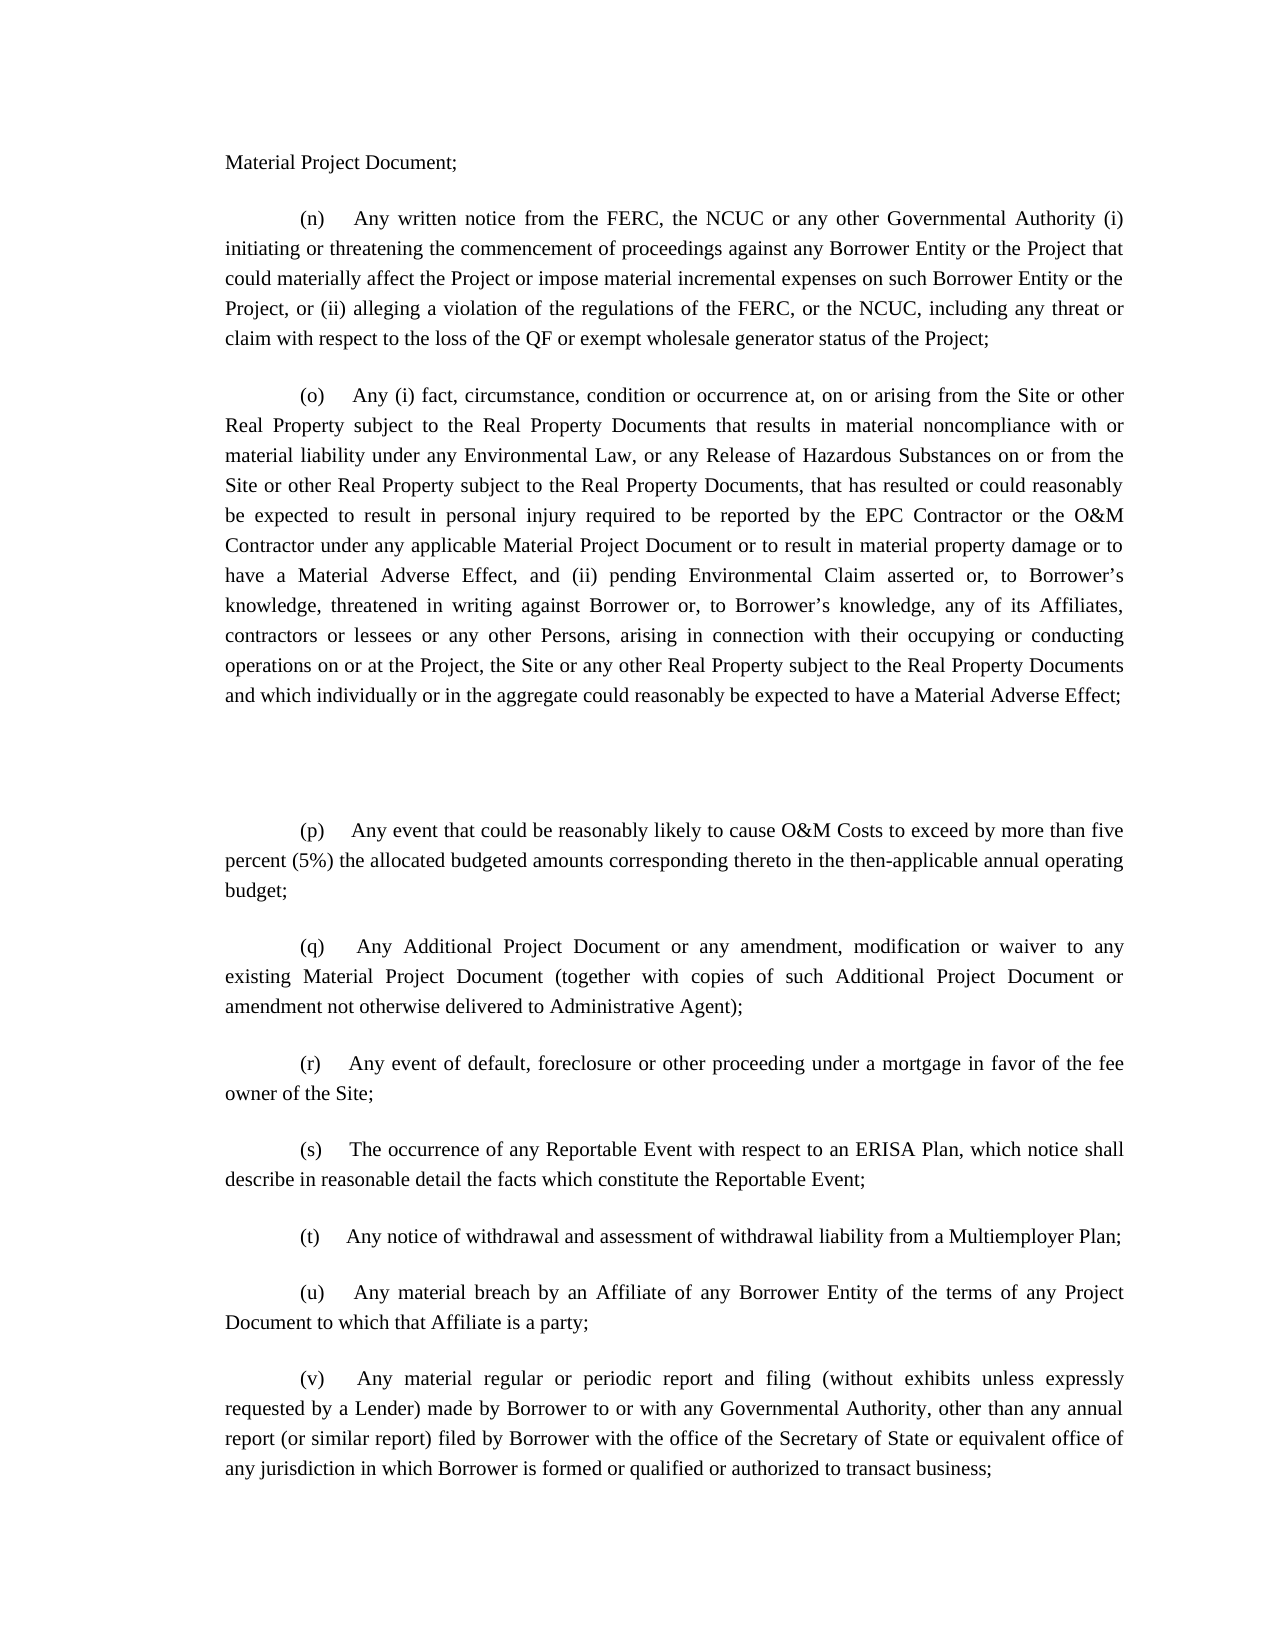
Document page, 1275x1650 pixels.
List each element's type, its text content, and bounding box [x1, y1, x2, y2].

text (r) Any event of default, foreclosure or other proceeding under a mortgage in favor of the fee owner of the Site; [225, 1051, 1125, 1105]
text (t) Any notice of withdrawal and assessment of withdrawal liability from a Multiemployer Plan; [225, 1223, 1125, 1248]
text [225, 150, 1125, 174]
text (v) Any material regular or periodic report and filing (without exhibits unless expressly requested by a Lender) made by Borrower to or with any Governmental Authority, other than any annual report (or similar report) filed by Borrower with the office of the Secretary of State or equivalent office of any jurisdiction in which Borrower is formed or qualified or authorized to transact business; [225, 1366, 1125, 1480]
text (q) Any Additional Project Document or any amendment, modification or waiver to any existing Material Project Document (together with copies of such Additional Project Document or amendment not otherwise delivered to Administrative Agent); [225, 934, 1125, 1018]
text (n) Any written notice from the FERC, the NCUC or any other Governmental Authority (i) initiating or threatening the commencement of proceedings against any Borrower Entity or the Project that could materially affect the Project or impose material incremental expenses on such Borrower Entity or the Project, or (ii) alleging a violation of the regulations of the FERC, or the NCUC, including any threat or claim with respect to the loss of the QF or exempt wholesale generator status of the Project; [225, 206, 1125, 350]
text (p) Any event that could be reasonably likely to cause O&M Costs to exceed by more than five percent (5%) the allocated budgeted amounts corresponding thereto in the then-applicable annual operating budget; [225, 818, 1125, 902]
text (s) The occurrence of any Reportable Event with respect to an ERISA Plan, which notice shall describe in reasonable detail the facts which constitute the Reportable Event; [225, 1137, 1125, 1191]
text (o) Any (i) fact, circumstance, condition or occurrence at, on or arising from the Site or other Real Property subject to the Real Property Documents that results in material noncompliance with or material liability under any Environmental Law, or any Release of Hazardous Substances on or from the Site or other Real Property subject to the Real Property Documents, that has resulted or could reasonably be expected to result in personal injury required to be reported by the EPC Contractor or the O&M Contractor under any applicable Material Project Document or to result in material property damage or to have a Material Adverse Effect, and (ii) pending Environmental Claim asserted or, to Borrower’s knowledge, threatened in writing against Borrower or, to Borrower’s knowledge, any of its Affiliates, contractors or lessees or any other Persons, arising in connection with their occupying or conducting operations on or at the Project, the Site or any other Real Property subject to the Real Property Documents and which individually or in the aggregate could reasonably be expected to have a Material Adverse Effect; [225, 383, 1125, 707]
text (u) Any material breach by an Affiliate of any Borrower Entity of the terms of any Project Document to which that Affiliate is a party; [225, 1280, 1125, 1334]
